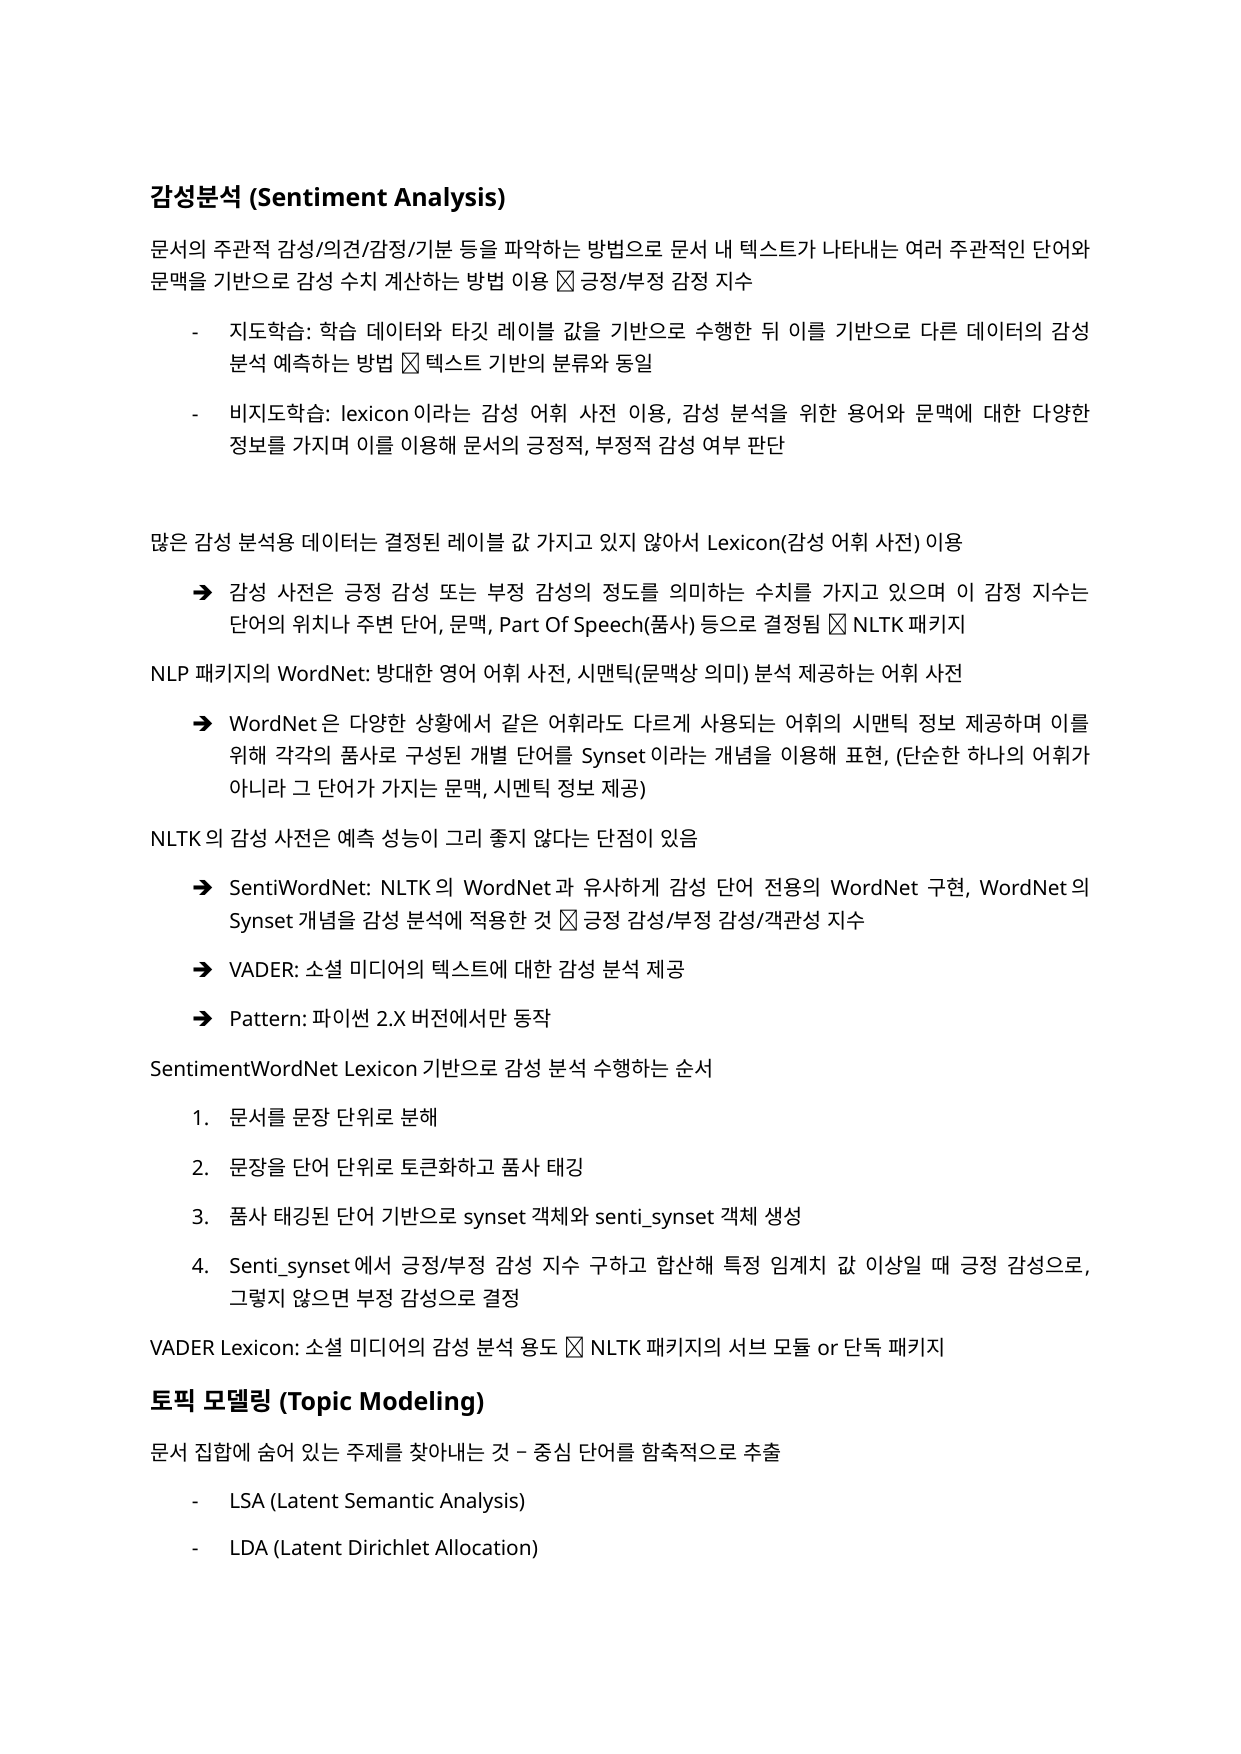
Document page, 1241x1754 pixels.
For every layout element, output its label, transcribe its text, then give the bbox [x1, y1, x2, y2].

list LDA (Latent Dirichlet Allocation) [192, 1533, 1090, 1562]
text 문서 집합에 숨어 있는 주제를 찾아내는 것 – 중심 단어를 함축적으로 추출 [150, 1437, 1090, 1467]
list VADER: 소셜 미디어의 텍스트에 대한 감성 분석 제공 [192, 953, 1090, 984]
list WordNet은 다양한 상황에서 같은 어휘라도 다르게 사용되는 어휘의 시맨틱 정보 제공하며 이를 위해 각각의 품사로 구성된 개별 단어를 Synset이라는 개념을 이용해 표현, (단순한 하나의 어휘가 아니라 그 단어가 가지는 문맥, 시멘틱 정보 제공) [192, 707, 1090, 803]
text NLTK의 감성 사전은 예측 성능이 그리 좋지 않다는 단점이 있음 [150, 822, 1090, 852]
text 많은 감성 분석용 데이터는 결정된 레이블 값 가지고 있지 않아서 Lexicon(감성 어휘 사전) 이용 [150, 526, 1090, 557]
text SentimentWordNet Lexicon기반으로 감성 분석 수행하는 순서 [150, 1052, 1090, 1082]
list 지도학습: 학습 데이터와 타깃 레이블 값을 기반으로 수행한 뒤 이를 기반으로 다른 데이터의 감성 분석 예측하는 방법 텍스트 기반의 분류와 동일 [192, 315, 1090, 378]
text NLP 패키지의 WordNet: 방대한 영어 어휘 사전, 시맨틱(문맥상 의미) 분석 제공하는 어휘 사전 [150, 658, 1090, 688]
list 품사 태깅된 단어 기반으로 synset 객체와 senti_synset 객체 생성 [192, 1200, 1090, 1231]
text VADER Lexicon: 소셜 미디어의 감성 분석 용도 NLTK 패키지의 서브 모듈 or 단독 패키지 [150, 1332, 1090, 1362]
text 토픽 모델링 (Topic Modeling) [150, 1381, 1090, 1417]
list 문서를 문장 단위로 분해 [192, 1101, 1090, 1132]
list Senti_synset에서 긍정/부정 감성 지수 구하고 합산해 특정 임계치 값 이상일 때 긍정 감성으로, 그렇지 않으면 부정 감성으로 결정 [192, 1249, 1090, 1312]
list SentiWordNet: NLTK의 WordNet과 유사하게 감성 단어 전용의 WordNet 구현, WordNet의 Synset 개념을 감성 분석에 적용한 것 긍정 감성/부정 감성/객관성 지수 [192, 871, 1090, 934]
list 감성 사전은 긍정 감성 또는 부정 감성의 정도를 의미하는 수치를 가지고 있으며 이 감정 지수는 단어의 위치나 주변 단어, 문맥, Part Of Speech(품사) 등으로 결정됨 NLTK 패키지 [192, 576, 1090, 639]
list Pattern: 파이썬 2.X 버전에서만 동작 [192, 1003, 1090, 1033]
text 감성분석 (Sentiment Analysis) [150, 177, 1090, 213]
list LSA (Latent Semantic Analysis) [192, 1486, 1090, 1514]
list 문장을 단어 단위로 토큰화하고 품사 태깅 [192, 1151, 1090, 1181]
list 비지도학습: lexicon이라는 감성 어휘 사전 이용, 감성 분석을 위한 용어와 문맥에 대한 다양한 정보를 가지며 이를 이용해 문서의 긍정적, 부정적 감성 여부 판단 [192, 397, 1090, 460]
text 문서의 주관적 감성/의견/감정/기분 등을 파악하는 방법으로 문서 내 텍스트가 나타내는 여러 주관적인 단어와 문맥을 기반으로 감성 수치 계산하는 방법 이용 긍정/부정 감정 지수 [150, 233, 1090, 296]
